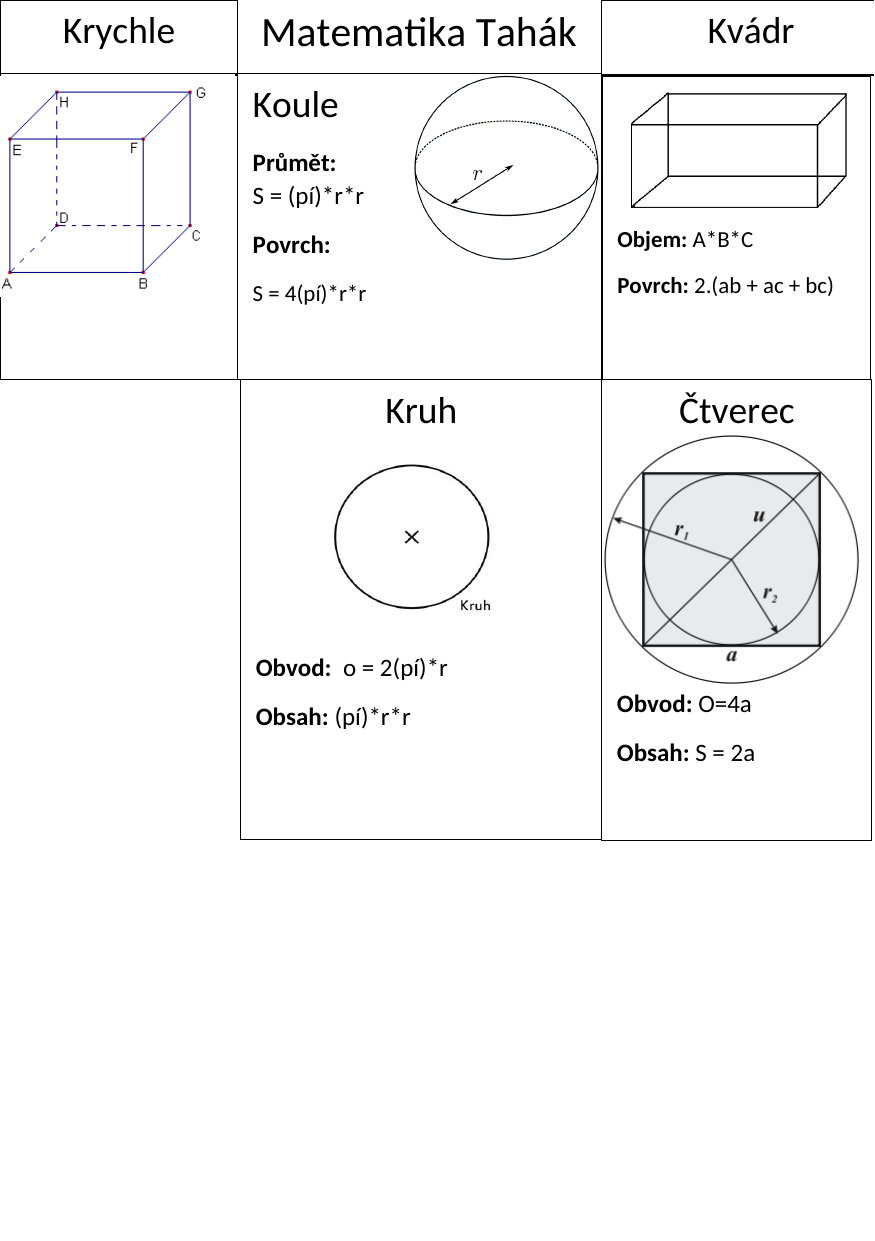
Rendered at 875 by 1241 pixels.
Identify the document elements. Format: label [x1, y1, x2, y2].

picture [413, 75, 600, 261]
picture [0, 76, 225, 297]
picture [614, 84, 862, 225]
picture [603, 434, 860, 685]
picture [253, 451, 591, 628]
